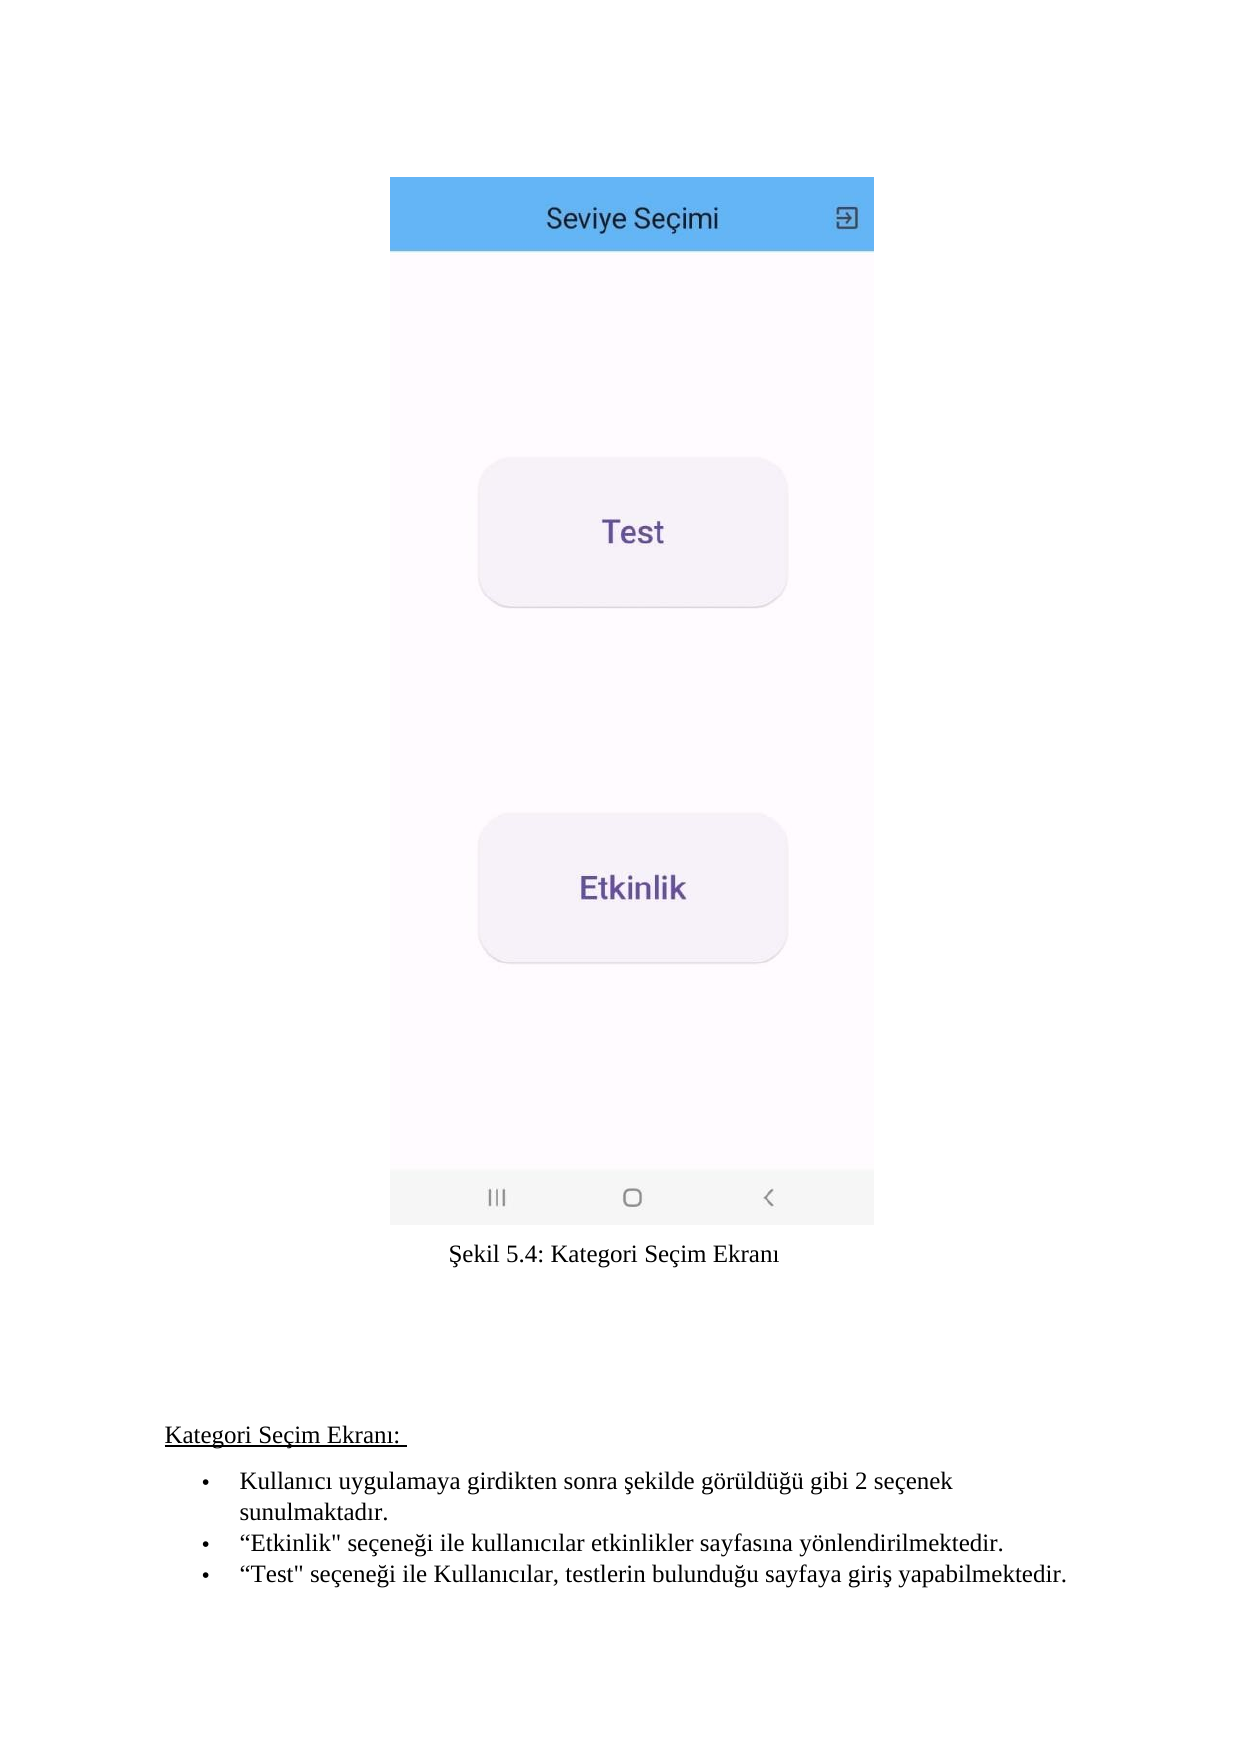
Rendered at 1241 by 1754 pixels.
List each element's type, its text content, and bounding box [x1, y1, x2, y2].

text Şekil 5.4: Kategori Seçim Ekranı [298, 1239, 929, 1267]
picture [390, 177, 874, 1225]
list “Test" seçeneği ile Kullanıcılar, testlerin bulunduğu sayfaya giriş yapabilmektedir. [202, 1559, 1078, 1588]
list “Etkinlik" seçeneği ile kullanıcılar etkinlikler sayfasına yönlendirilmektedir. [202, 1528, 1078, 1557]
list Kullanıcı uygulamaya girdikten sonra şekilde görüldüğü gibi 2 seçenek sunulmaktadır. [202, 1466, 1078, 1526]
text Kategori Seçim Ekranı: [164, 1420, 1063, 1449]
